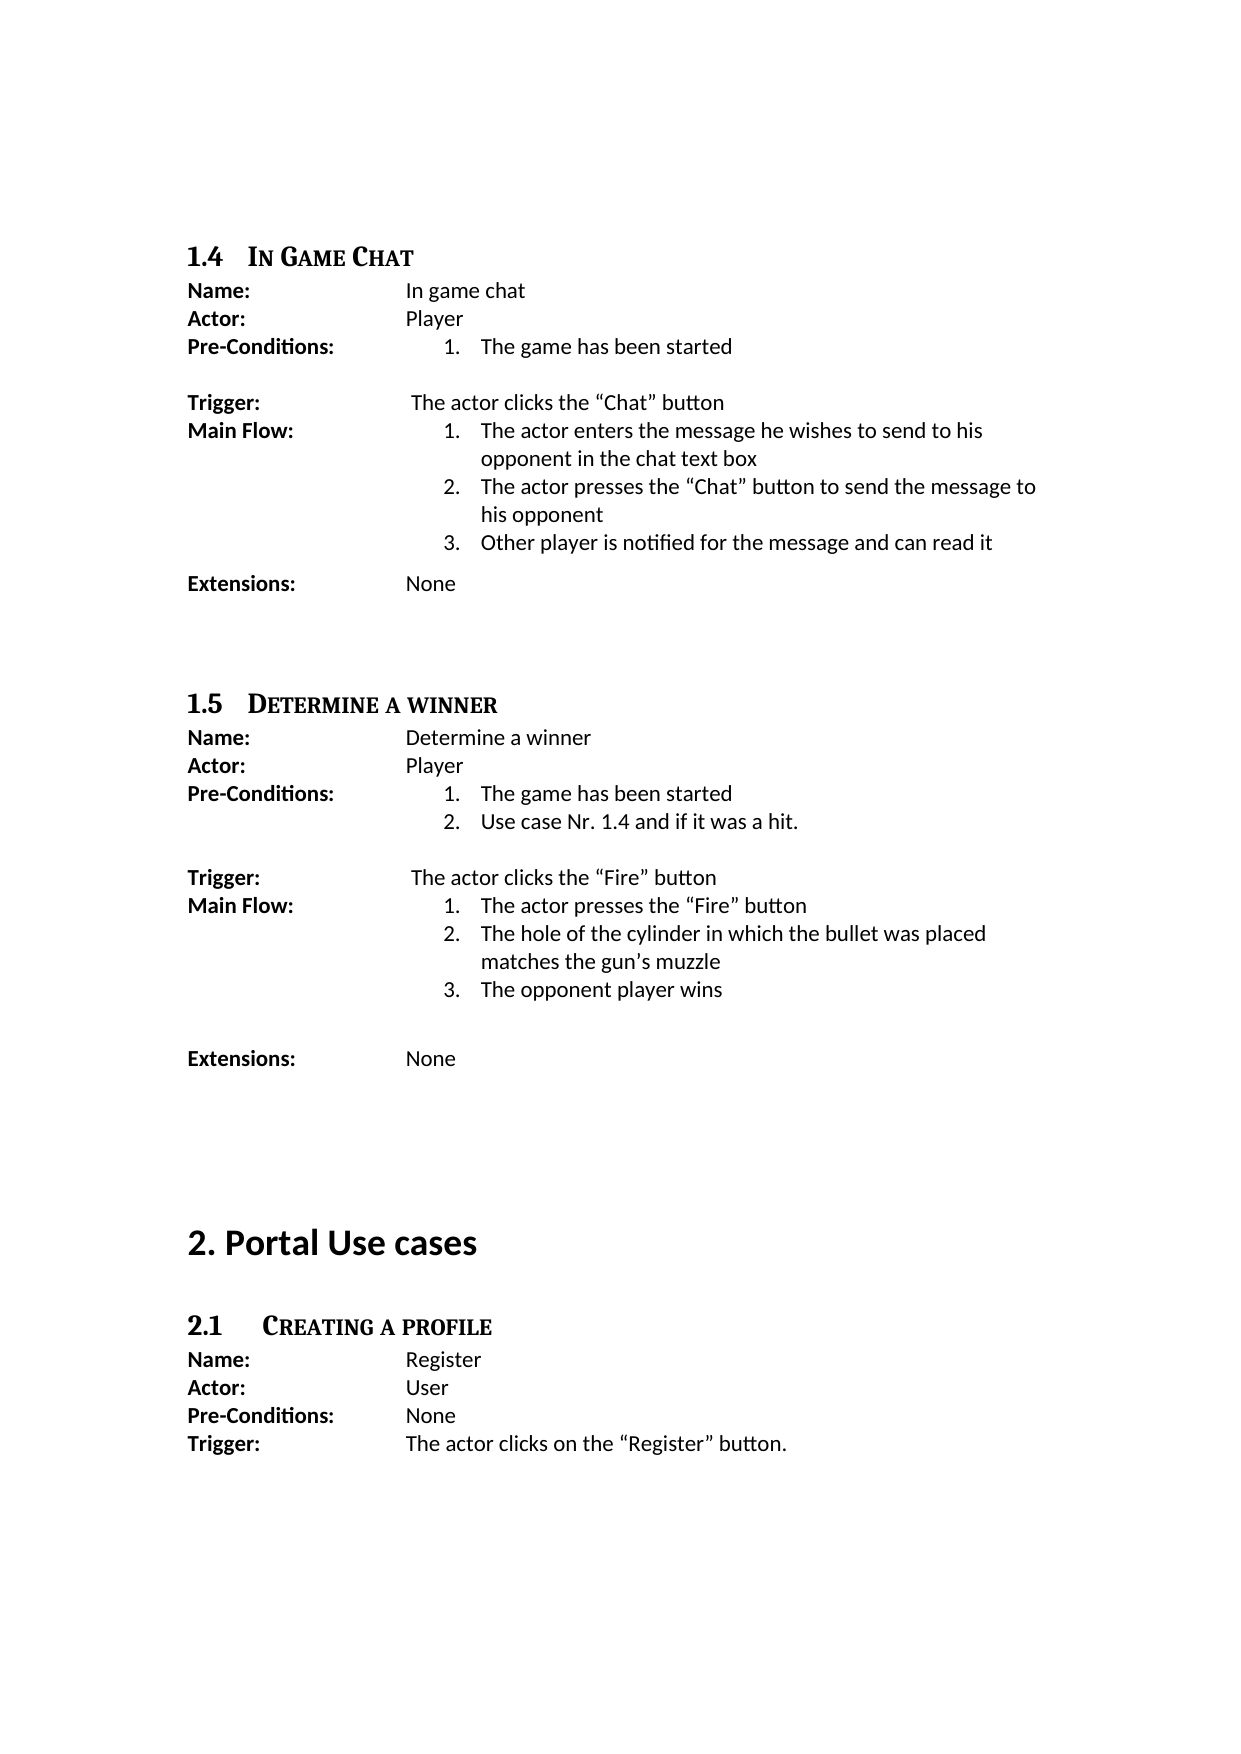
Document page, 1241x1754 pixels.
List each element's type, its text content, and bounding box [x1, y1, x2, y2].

table_cell Actor: [176, 1373, 394, 1401]
table_cell Trigger: [176, 389, 394, 416]
table_cell The actor enters the message he wishes to send to his opponent in the chat text box The actor presses the “Chat” button to send the message to his opponent Other player is notified for the message and can read it [394, 416, 1064, 569]
subtitle Creating a profile [187, 1309, 1053, 1343]
table_header Determine a winner [394, 723, 1064, 751]
table_cell None [394, 1044, 1064, 1072]
table_cell Pre-Conditions: [176, 1401, 394, 1429]
table_cell None [394, 1401, 1064, 1429]
table_header Name: [176, 276, 394, 304]
table_cell The actor clicks on the “Register” button. [394, 1429, 1064, 1485]
table_cell None [394, 569, 1064, 597]
table_cell Trigger: [176, 863, 394, 891]
table_cell Main Flow: [176, 891, 394, 1044]
table_cell The game has been started Use case Nr. 1.4 and if it was a hit. [394, 779, 1064, 863]
table_cell The game has been started [394, 333, 1064, 388]
table_cell Main Flow: [176, 416, 394, 569]
text 2. Portal Use cases [187, 1219, 1053, 1265]
table_cell Trigger: [176, 1429, 394, 1485]
table_header Name: [176, 1345, 394, 1373]
table_cell Pre-Conditions: [176, 779, 394, 863]
table_cell Actor: [176, 751, 394, 779]
table_cell Extensions: [176, 1044, 394, 1072]
table_cell Actor: [176, 304, 394, 332]
subtitle In Game Chat [187, 240, 1053, 274]
table_cell Player [394, 751, 1064, 779]
subtitle Determine a winner [187, 687, 1053, 721]
table_cell Extensions: [176, 569, 394, 597]
table_cell Player [394, 304, 1064, 332]
table_header In game chat [394, 276, 1064, 304]
table_header Name: [176, 723, 394, 751]
table_header Register [394, 1345, 1064, 1373]
table_cell The actor presses the “Fire” button The hole of the cylinder in which the bullet was placed matches the gun’s muzzle The opponent player wins [394, 891, 1064, 1044]
table_cell User [394, 1373, 1064, 1401]
table_cell The actor clicks the “Fire” button [394, 863, 1064, 891]
table_cell The actor clicks the “Chat” button [394, 389, 1064, 416]
table_cell Pre-Conditions: [176, 333, 394, 388]
